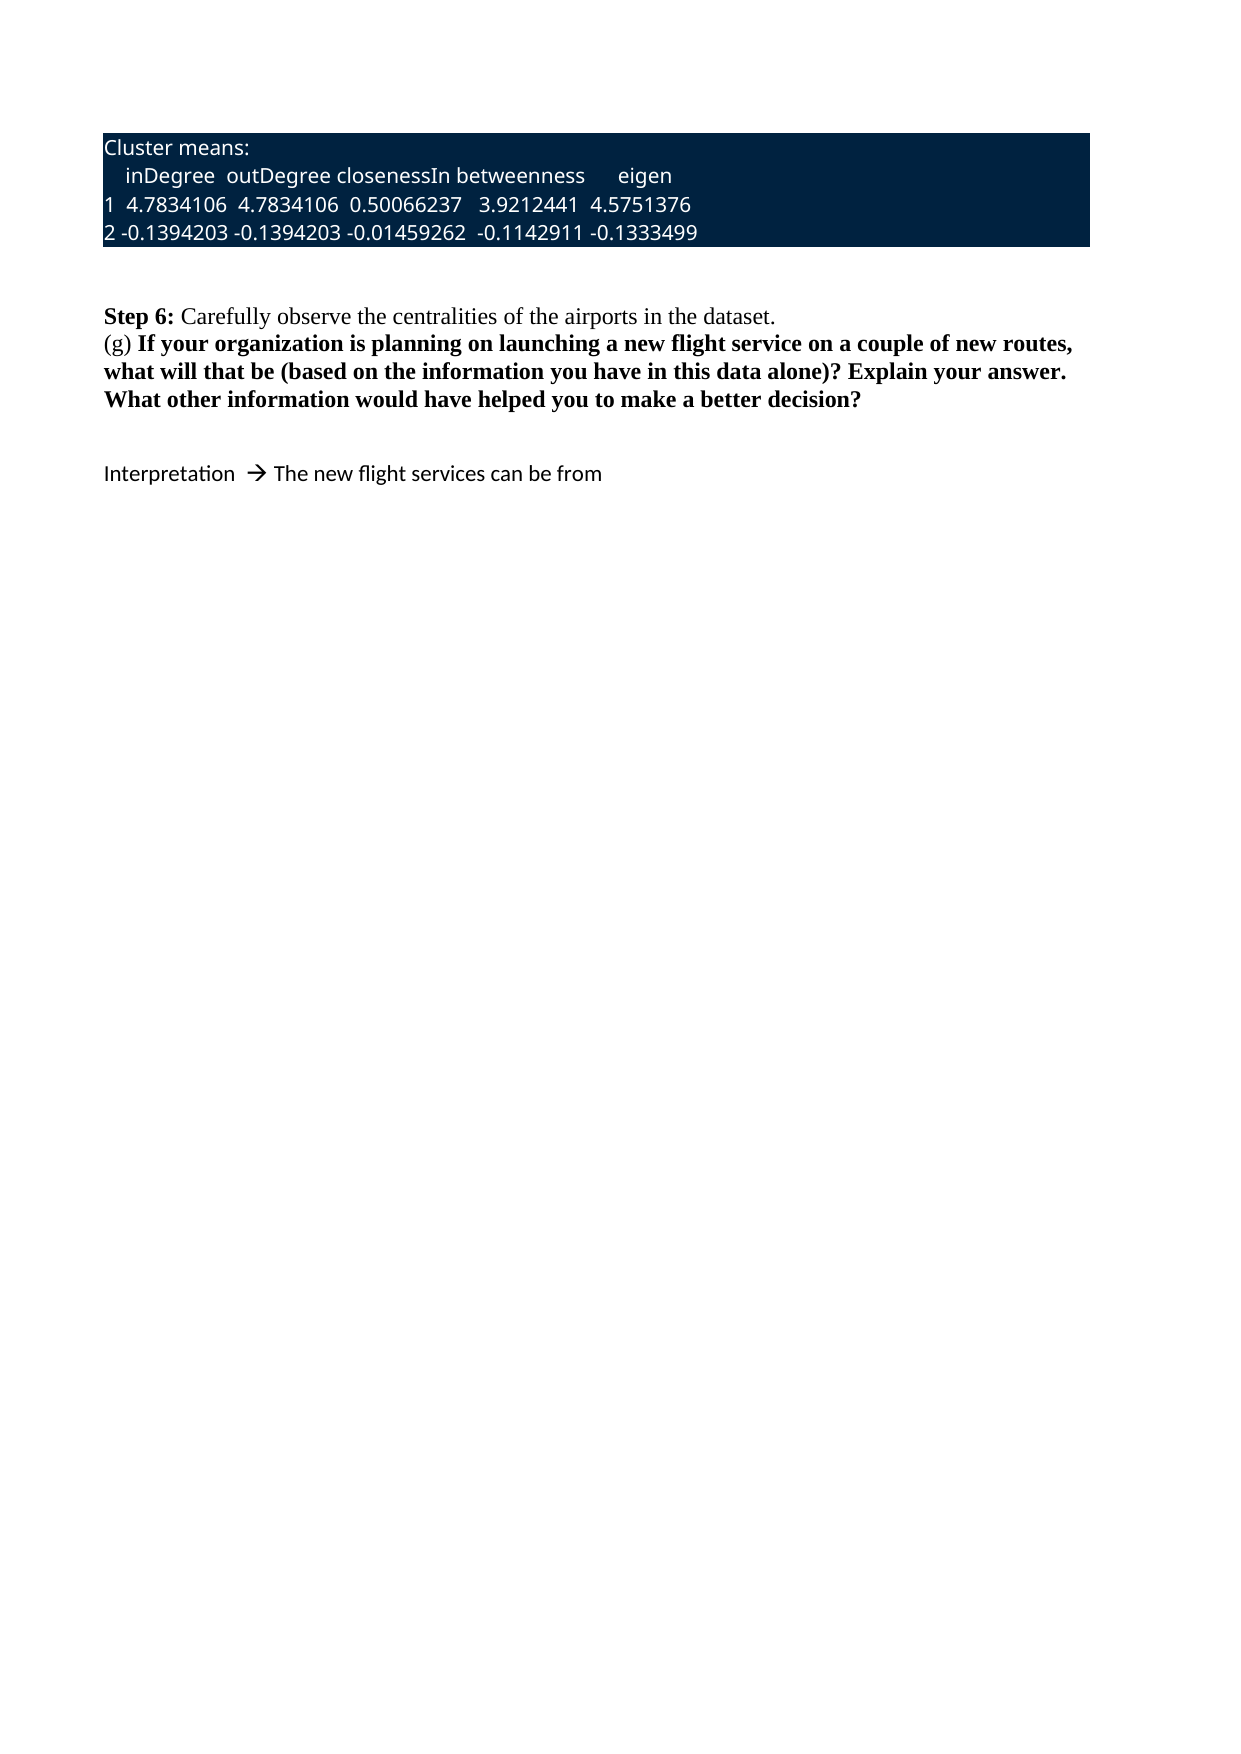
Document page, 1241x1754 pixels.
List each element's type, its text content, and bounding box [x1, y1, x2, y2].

text Cluster means: [103, 133, 1090, 161]
text 2 -0.1394203 -0.1394203 -0.01459262 -0.1142911 -0.1333499 [103, 218, 1090, 247]
text 1 4.7834106 4.7834106 0.50066237 3.9212441 4.5751376 [103, 190, 1090, 218]
text (g) If your organization is planning on launching a new flight service on a couple of new routes, what will that be (based on the information you have in this data alone)? Explain your answer. What other information would have helped you to make a better decision? [103, 329, 1090, 412]
text Interpretation The new flight services can be from [103, 459, 1090, 487]
text inDegree outDegree closenessIn betweenness eigen [103, 161, 1090, 190]
text Step 6: Carefully observe the centralities of the airports in the dataset. [103, 302, 1090, 329]
